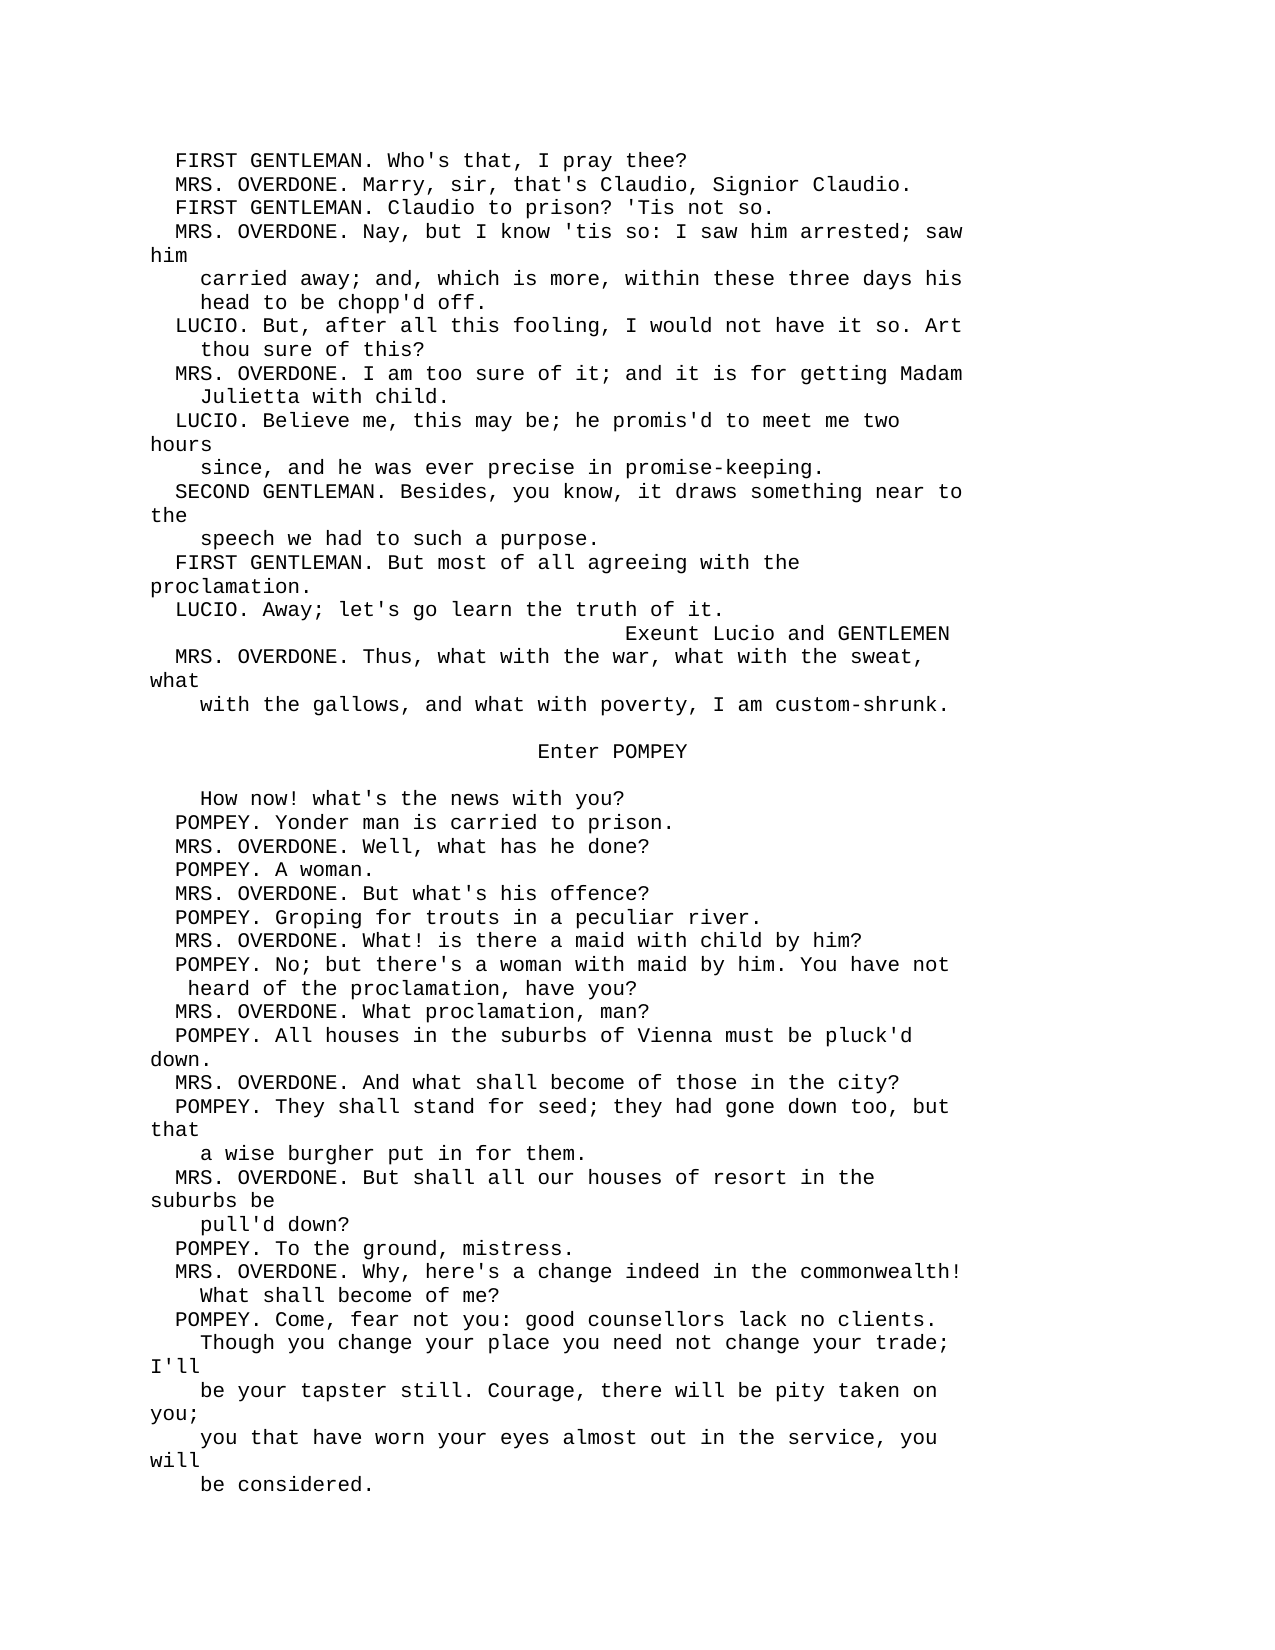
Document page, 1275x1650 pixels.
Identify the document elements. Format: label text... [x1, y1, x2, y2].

text POMPEY. They shall stand for seed; they had gone down too, but [150, 1096, 1125, 1119]
text speech we had to such a purpose. [150, 528, 1125, 552]
text MRS. OVERDONE. What proclamation, man? [150, 1001, 1125, 1025]
text POMPEY. A woman. [150, 859, 1125, 883]
text carried away; and, which is more, within these three days his [150, 268, 1125, 292]
text FIRST GENTLEMAN. Who's that, I pray thee? [150, 150, 1125, 174]
text POMPEY. All houses in the suburbs of Vienna must be pluck'd [150, 1025, 1125, 1048]
text head to be chopp'd off. [150, 292, 1125, 316]
text the [150, 505, 1125, 528]
text him [150, 244, 1125, 268]
text suburbs be [150, 1190, 1125, 1214]
text proclamation. [150, 576, 1125, 599]
text MRS. OVERDONE. But what's his offence? [150, 883, 1125, 907]
text POMPEY. Groping for trouts in a peculiar river. [150, 907, 1125, 930]
text LUCIO. Believe me, this may be; he promis'd to meet me two [150, 410, 1125, 434]
text be your tapster still. Courage, there will be pity taken on [150, 1379, 1125, 1403]
text thou sure of this? [150, 339, 1125, 363]
text FIRST GENTLEMAN. Claudio to prison? 'Tis not so. [150, 197, 1125, 221]
text SECOND GENTLEMAN. Besides, you know, it draws something near to [150, 481, 1125, 505]
text that [150, 1119, 1125, 1143]
text How now! what's the news with you? [150, 788, 1125, 812]
text POMPEY. No; but there's a woman with maid by him. You have not [150, 954, 1125, 978]
text POMPEY. To the ground, mistress. [150, 1238, 1125, 1261]
text I'll [150, 1356, 1125, 1379]
text LUCIO. Away; let's go learn the truth of it. [150, 599, 1125, 623]
text What shall become of me? [150, 1285, 1125, 1309]
text you that have worn your eyes almost out in the service, you [150, 1427, 1125, 1451]
text down. [150, 1048, 1125, 1072]
text MRS. OVERDONE. Well, what has he done? [150, 836, 1125, 859]
text Exeunt Lucio and GENTLEMEN [150, 623, 1125, 647]
text you; [150, 1403, 1125, 1427]
text be considered. [150, 1474, 1125, 1498]
text Though you change your place you need not change your trade; [150, 1332, 1125, 1356]
text will [150, 1451, 1125, 1474]
text MRS. OVERDONE. Why, here's a change indeed in the commonwealth! [150, 1261, 1125, 1285]
text MRS. OVERDONE. I am too sure of it; and it is for getting Madam [150, 363, 1125, 386]
text MRS. OVERDONE. But shall all our houses of resort in the [150, 1167, 1125, 1190]
text what [150, 670, 1125, 694]
text a wise burgher put in for them. [150, 1143, 1125, 1167]
text MRS. OVERDONE. What! is there a maid with child by him? [150, 930, 1125, 954]
text MRS. OVERDONE. Marry, sir, that's Claudio, Signior Claudio. [150, 174, 1125, 197]
text MRS. OVERDONE. And what shall become of those in the city? [150, 1072, 1125, 1096]
text LUCIO. But, after all this fooling, I would not have it so. Art [150, 316, 1125, 339]
text MRS. OVERDONE. Thus, what with the war, what with the sweat, [150, 647, 1125, 670]
text with the gallows, and what with poverty, I am custom-shrunk. [150, 694, 1125, 717]
text Enter POMPEY [150, 741, 1125, 765]
text MRS. OVERDONE. Nay, but I know 'tis so: I saw him arrested; saw [150, 221, 1125, 244]
text pull'd down? [150, 1214, 1125, 1238]
text POMPEY. Come, fear not you: good counsellors lack no clients. [150, 1309, 1125, 1332]
text FIRST GENTLEMAN. But most of all agreeing with the [150, 552, 1125, 576]
text Julietta with child. [150, 386, 1125, 410]
text heard of the proclamation, have you? [150, 978, 1125, 1001]
text POMPEY. Yonder man is carried to prison. [150, 812, 1125, 836]
text since, and he was ever precise in promise-keeping. [150, 457, 1125, 481]
text hours [150, 434, 1125, 457]
